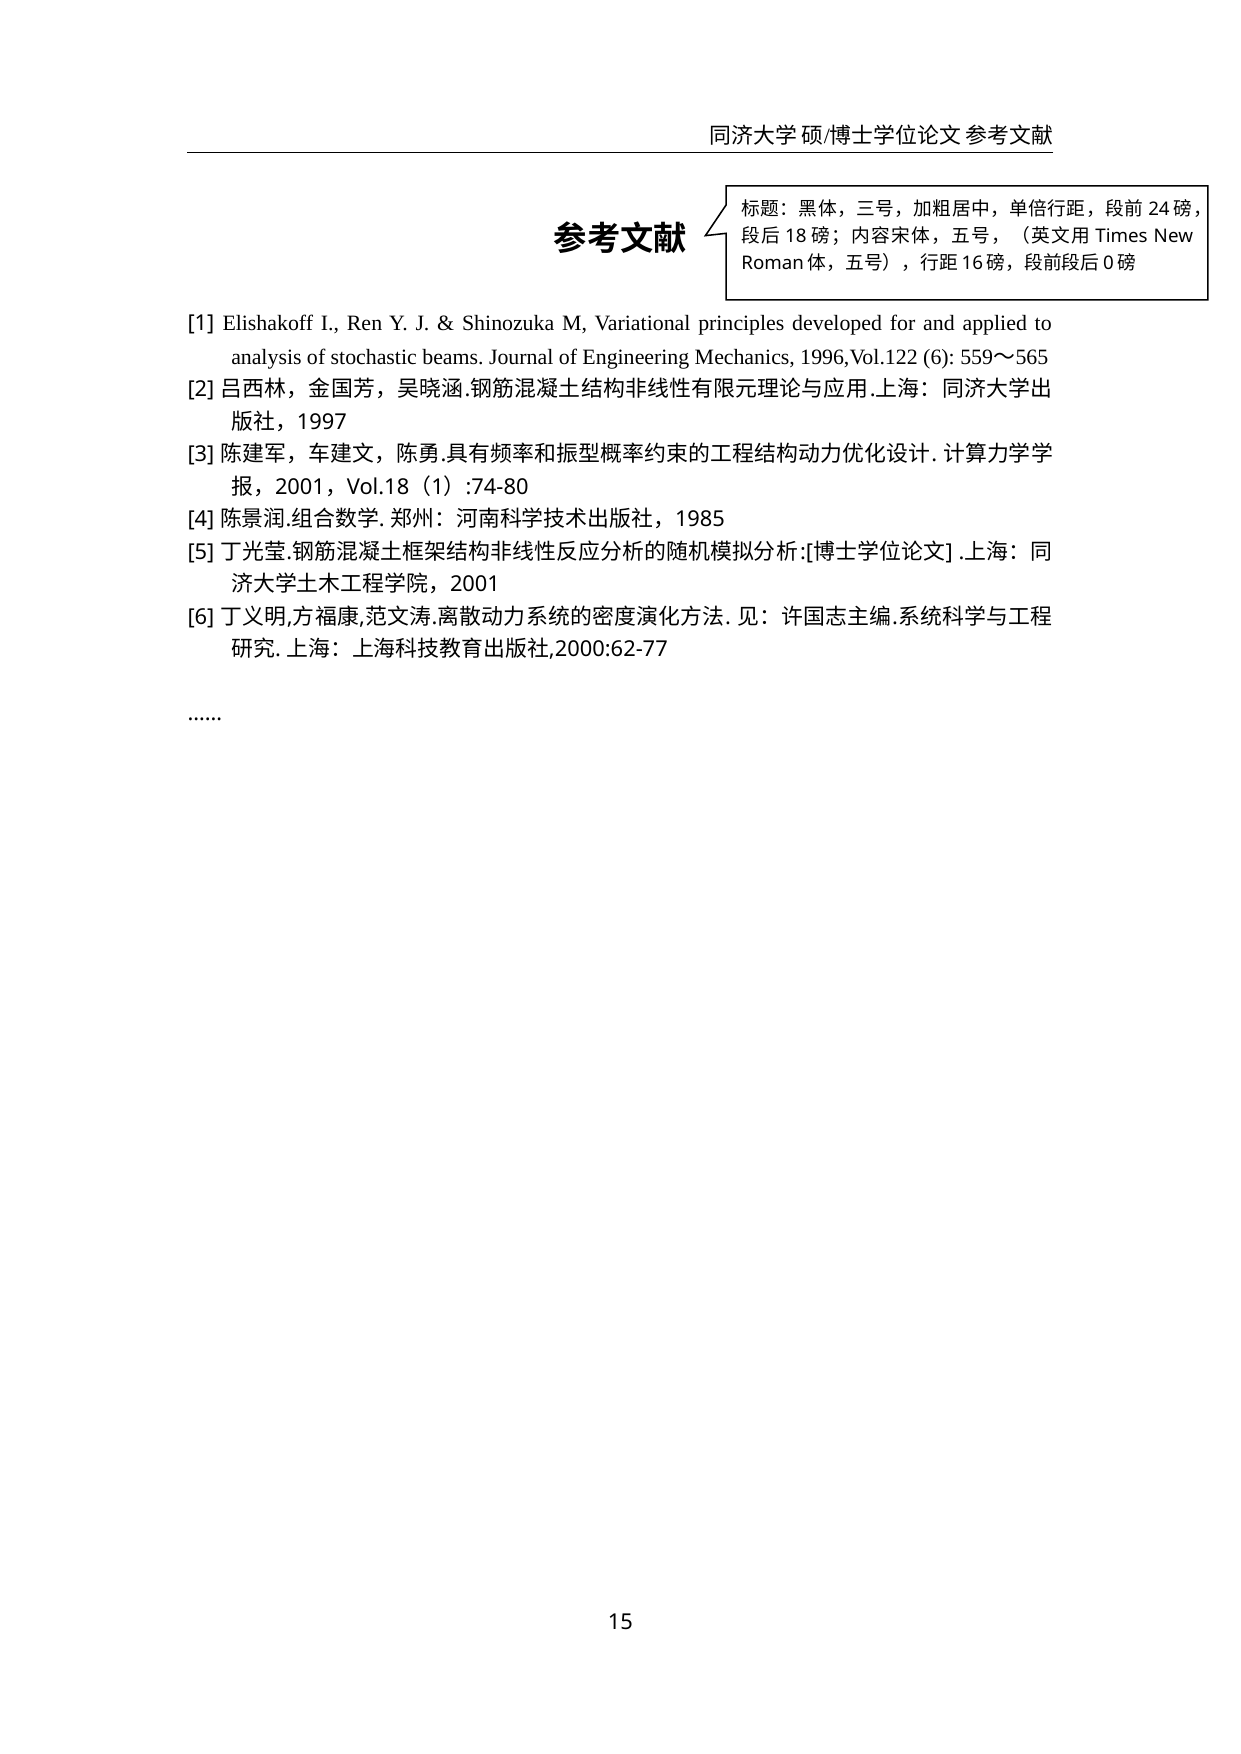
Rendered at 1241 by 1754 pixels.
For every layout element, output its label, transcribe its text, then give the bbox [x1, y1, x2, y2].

text [1] Elishakoff I., Ren Y. J. & Shinozuka M, Variational principles developed for and applied to analysis of stochastic beams. Journal of Engineering Mechanics, 1996,Vol.122 (6): 559～565 [187, 306, 1053, 371]
text …… [187, 696, 1053, 728]
text 参考文献 [187, 203, 725, 268]
text [3] 陈建军，车建文，陈勇.具有频率和振型概率约束的工程结构动力优化设计. 计算力学学报，2001，Vol.18（1）:74-80 [187, 436, 1053, 501]
text [2] 吕西林，金国芳，吴晓涵.钢筋混凝土结构非线性有限元理论与应用.上海：同济大学出版社，1997 [187, 371, 1053, 436]
text [5] 丁光莹.钢筋混凝土框架结构非线性反应分析的随机模拟分析:[博士学位论文] .上海：同济大学土木工程学院，2001 [187, 533, 1053, 598]
text [6] 丁义明,方福康,范文涛.离散动力系统的密度演化方法. 见：许国志主编.系统科学与工程研究. 上海：上海科技教育出版社,2000:62-77 [187, 598, 1053, 663]
text [4] 陈景润.组合数学. 郑州：河南科学技术出版社，1985 [187, 501, 1053, 533]
